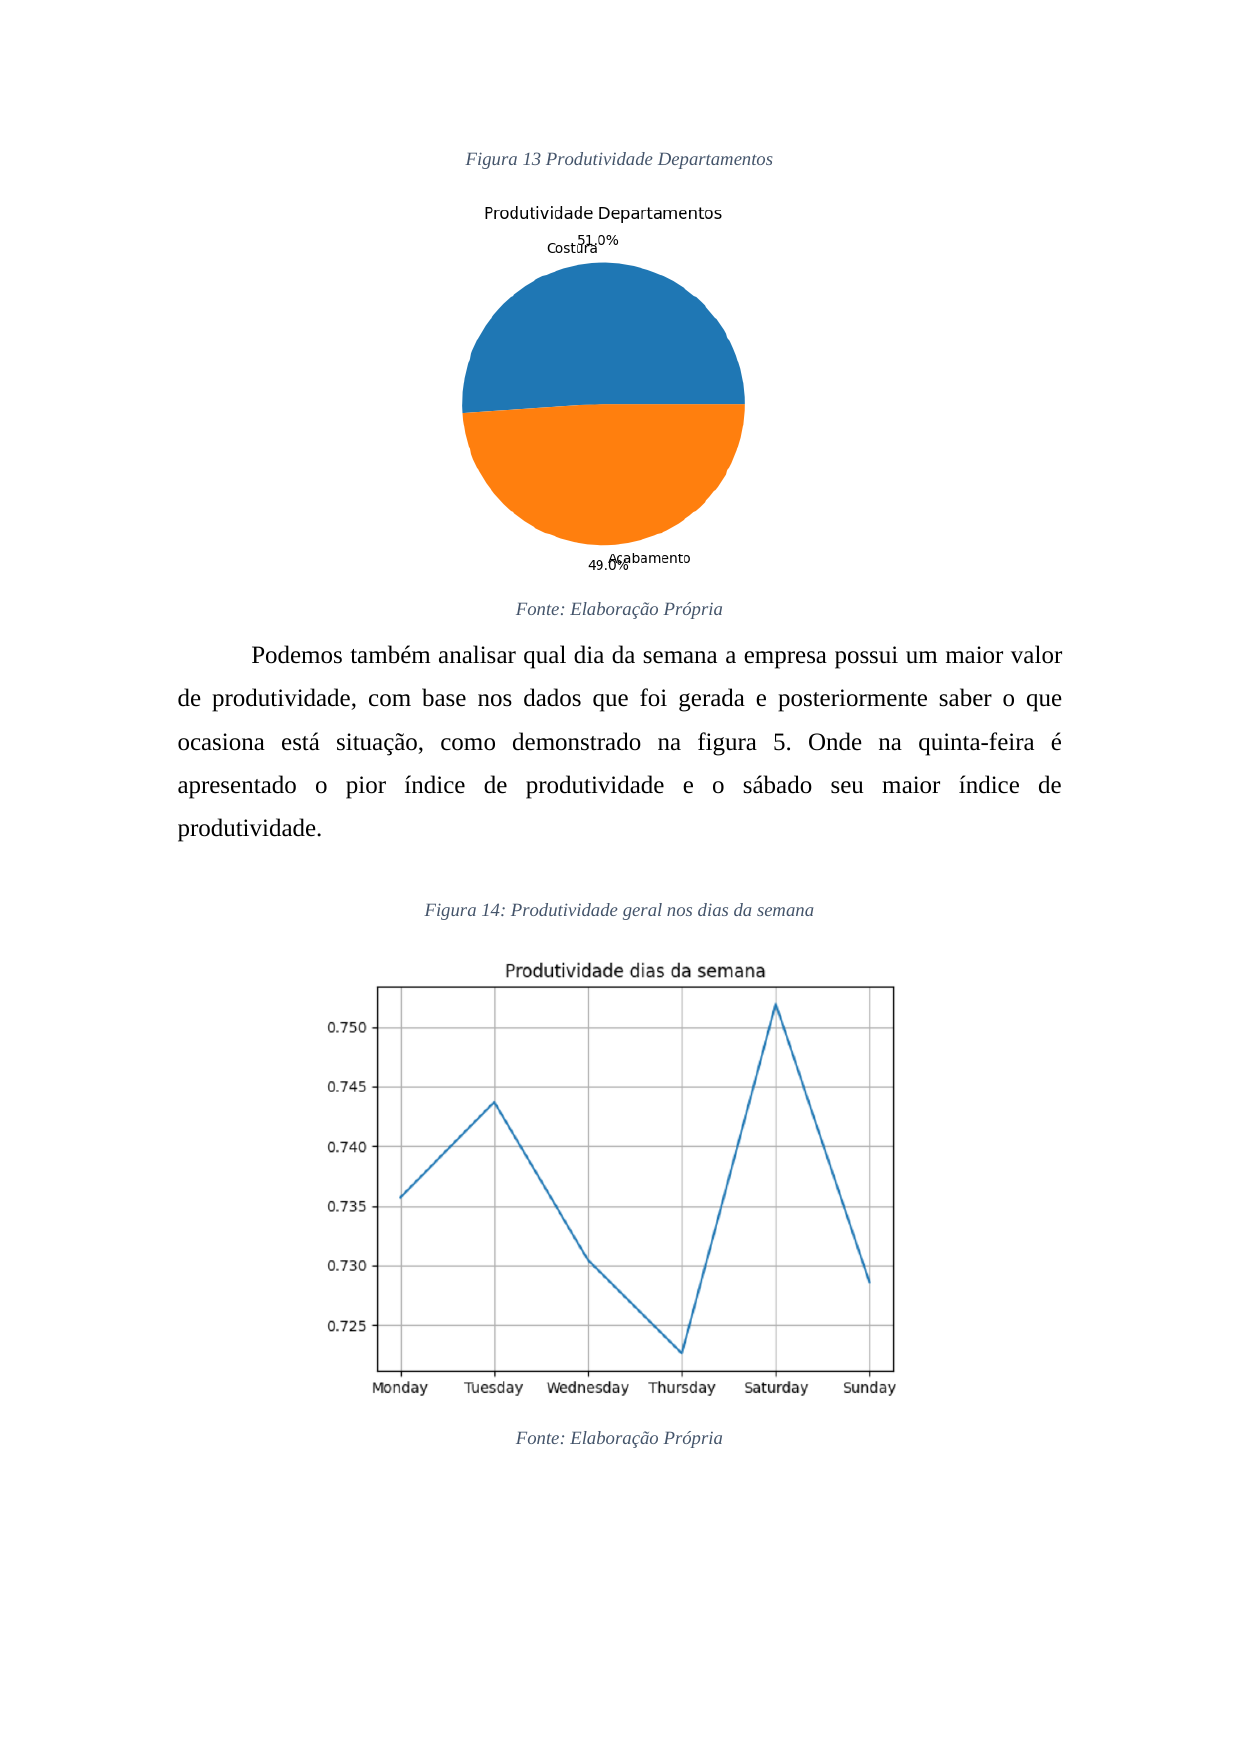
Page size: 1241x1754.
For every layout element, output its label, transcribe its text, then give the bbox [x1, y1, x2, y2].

picture [315, 941, 925, 1413]
text Fonte: Elaboração Própria [177, 1427, 1063, 1448]
text Fonte: Elaboração Própria [177, 598, 1063, 619]
text Figura 14: Produtividade geral nos dias da semana [177, 899, 1063, 921]
text Podemos também analisar qual dia da semana a empresa possui um maior valor de produtividade, com base nos dados que foi gerada e posteriormente saber o que ocasiona está situação, como demonstrado na figura 5. Onde na quinta-feira é apresentado o pior índice de produtividade e o sábado seu maior índice de produtividade. [177, 640, 1063, 842]
picture [449, 190, 791, 598]
text Figura 13 Produtividade Departamentos [177, 148, 1063, 169]
